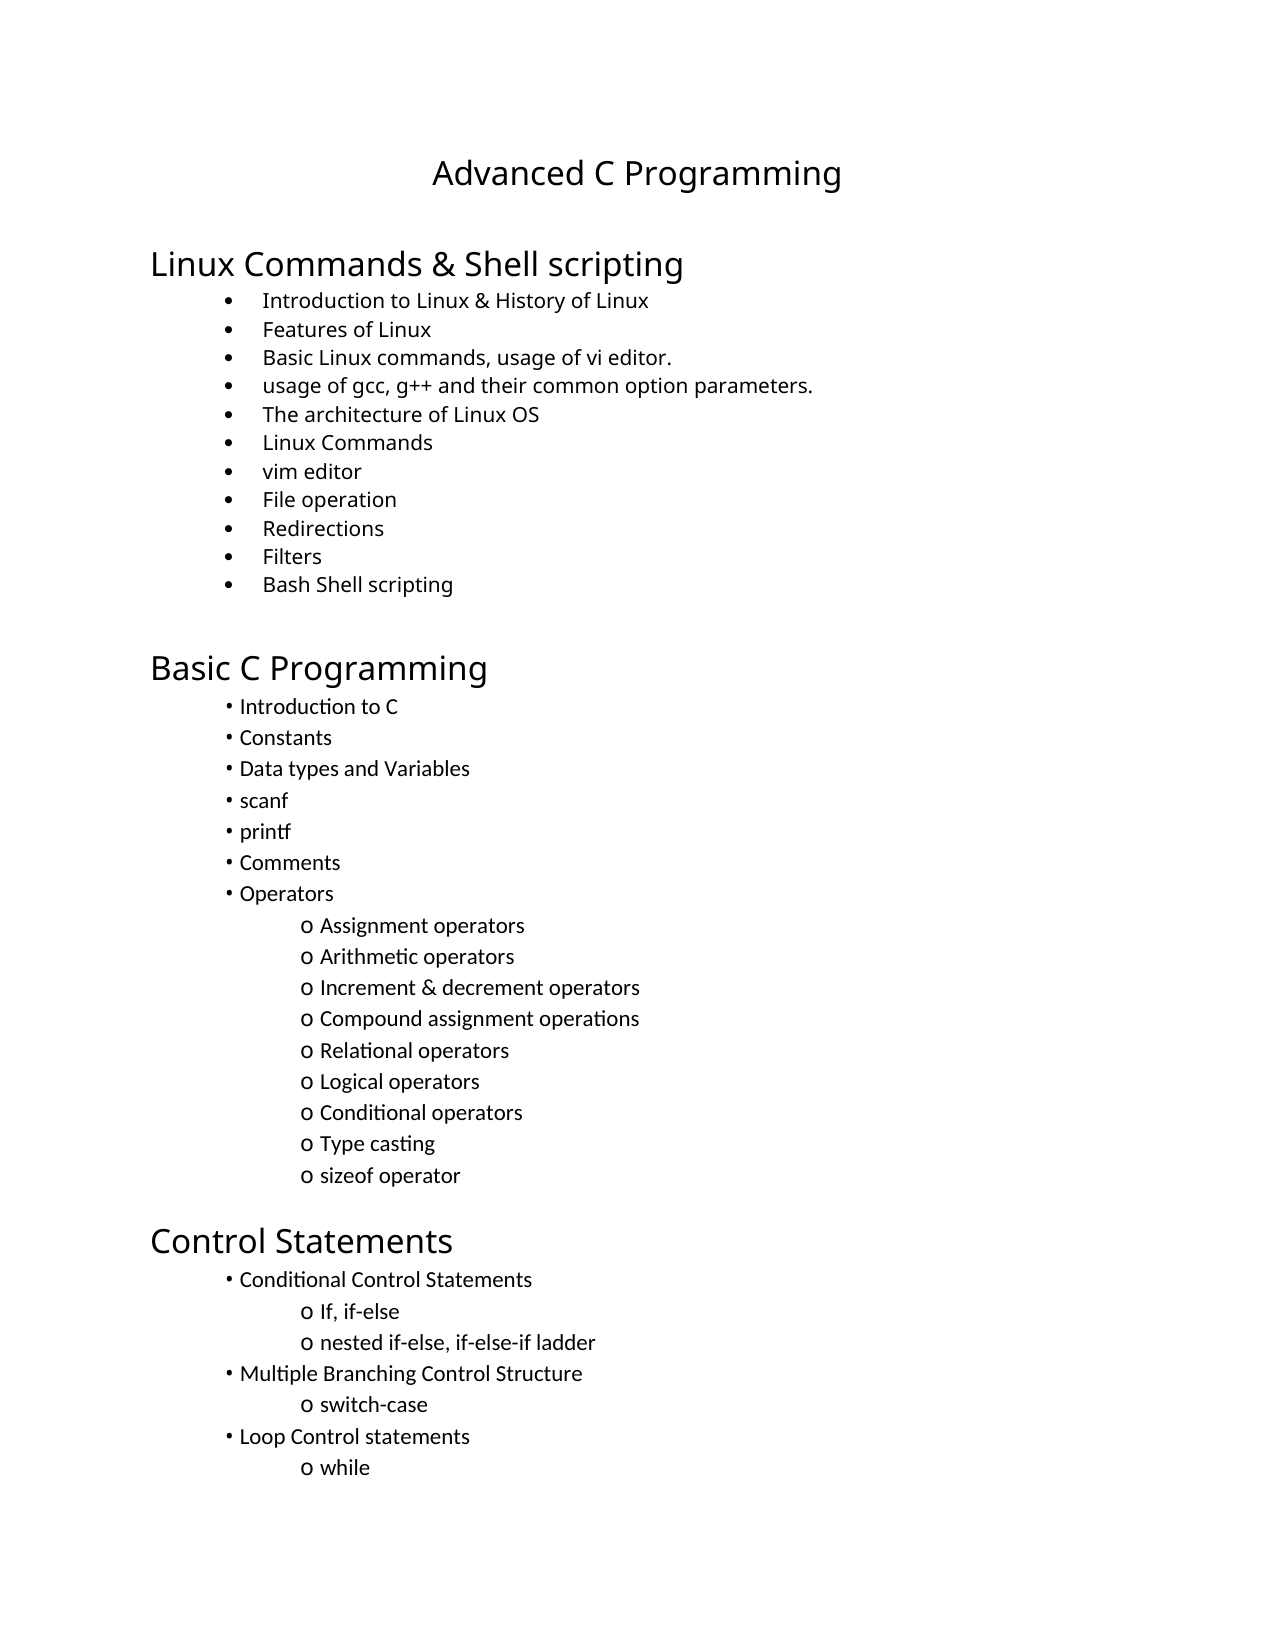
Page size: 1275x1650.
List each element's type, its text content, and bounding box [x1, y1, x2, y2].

text o If, if-else [300, 1294, 1125, 1326]
text o Arithmetic operators [300, 940, 1125, 971]
text • Operators [225, 877, 1125, 909]
text • printf [225, 815, 1125, 846]
text • Comments [225, 846, 1125, 877]
list Redirections [225, 514, 1125, 542]
list Features of Linux [225, 315, 1125, 343]
text o Logical operators [300, 1065, 1125, 1096]
list Introduction to Linux & History of Linux [225, 286, 1125, 315]
text o Increment & decrement operators [300, 971, 1125, 1002]
list Bash Shell scripting [225, 571, 1125, 599]
text o Conditional operators [300, 1096, 1125, 1127]
text o while [300, 1451, 1125, 1482]
list Basic Linux commands, usage of vi editor. [225, 343, 1125, 372]
text Basic C Programming [150, 644, 1125, 690]
text Control Statements [150, 1218, 1125, 1263]
text • Loop Control statements [225, 1419, 1125, 1451]
list vim editor [225, 457, 1125, 485]
text • Data types and Variables [225, 752, 1125, 784]
list The architecture of Linux OS [225, 400, 1125, 428]
list Filters [225, 542, 1125, 571]
list usage of gcc, g++ and their common option parameters. [225, 372, 1125, 400]
text • scanf [225, 784, 1125, 815]
text o switch-case [225, 1388, 1125, 1419]
text • Conditional Control Statements [225, 1263, 1125, 1294]
text o sizeof operator [300, 1159, 1125, 1190]
list Linux Commands [225, 428, 1125, 457]
text o Relational operators [300, 1034, 1125, 1065]
text • Introduction to C [225, 690, 1125, 721]
text o nested if-else, if-else-if ladder [300, 1326, 1125, 1357]
text • Multiple Branching Control Structure [225, 1357, 1125, 1388]
text • Constants [225, 721, 1125, 752]
text o Assignment operators [300, 909, 1125, 940]
text Linux Commands & Shell scripting [150, 241, 1125, 286]
text o Compound assignment operations [300, 1002, 1125, 1034]
list File operation [225, 485, 1125, 514]
text o Type casting [300, 1127, 1125, 1159]
text Advanced C Programming [150, 150, 1125, 195]
